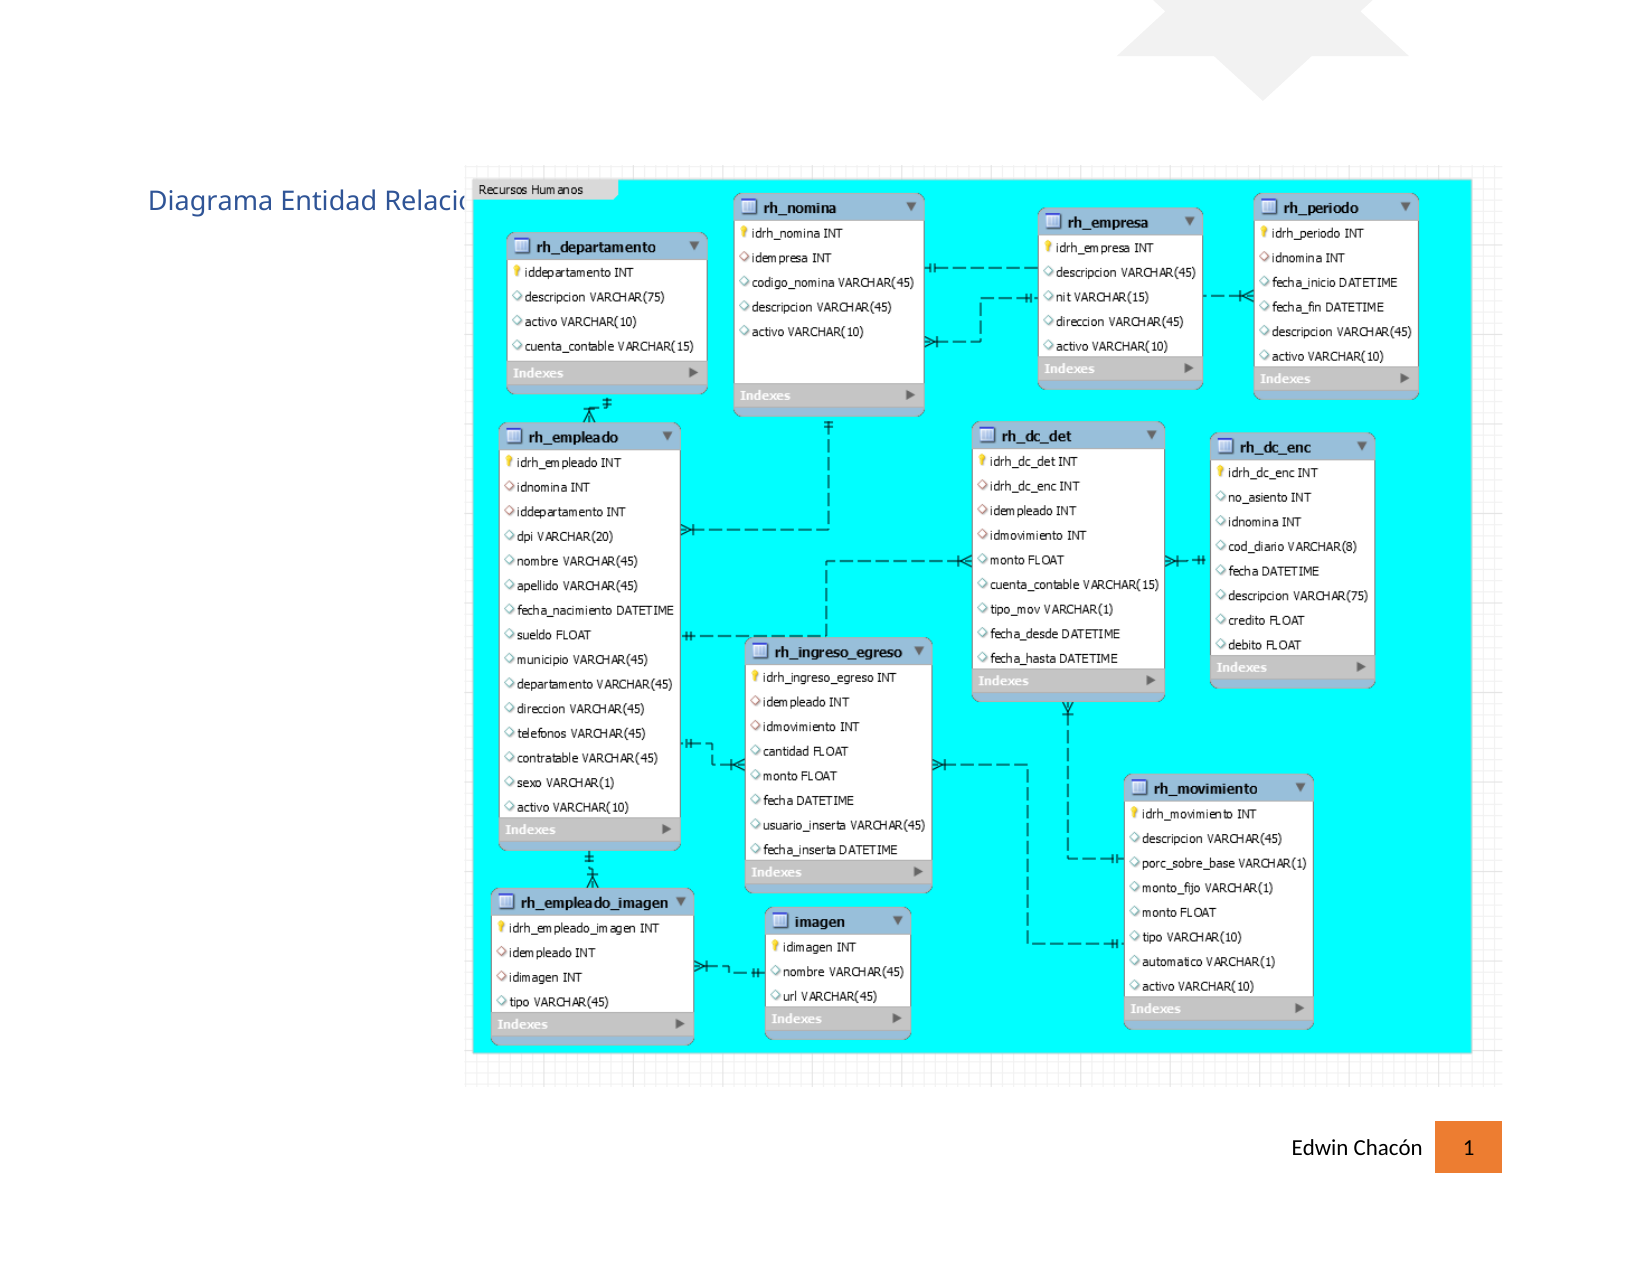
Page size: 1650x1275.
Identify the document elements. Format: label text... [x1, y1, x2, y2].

picture [464, 165, 1503, 1087]
subtitle Diagrama Entidad Relación [148, 181, 464, 218]
